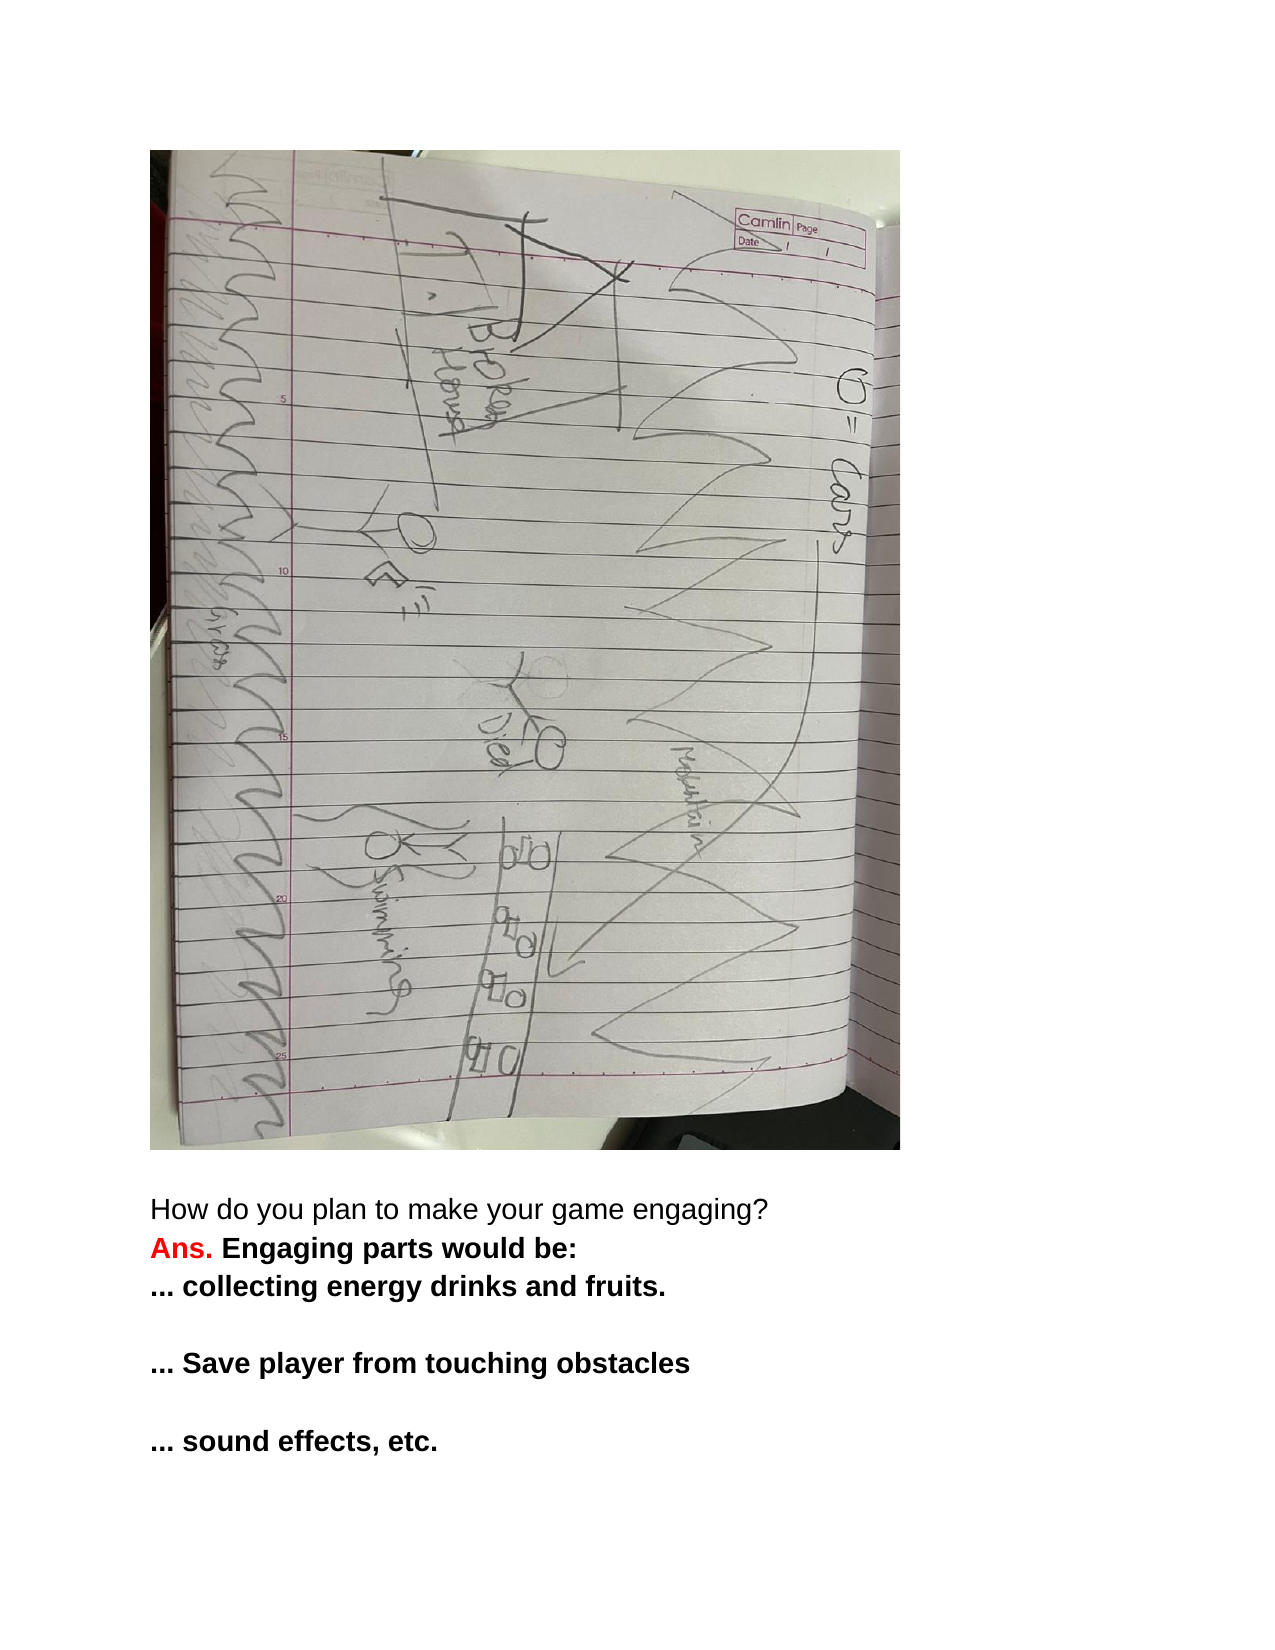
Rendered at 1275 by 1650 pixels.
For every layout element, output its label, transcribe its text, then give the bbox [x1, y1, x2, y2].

text How do you plan to make your game engaging? [150, 1192, 1125, 1226]
picture [150, 150, 901, 1150]
text ... sound effects, etc. [150, 1424, 1125, 1457]
text ... Save player from touching obstacles [150, 1347, 1125, 1380]
text ... collecting energy drinks and fruits. [150, 1269, 1125, 1303]
text Ans. Engaging parts would be: [150, 1231, 1125, 1264]
